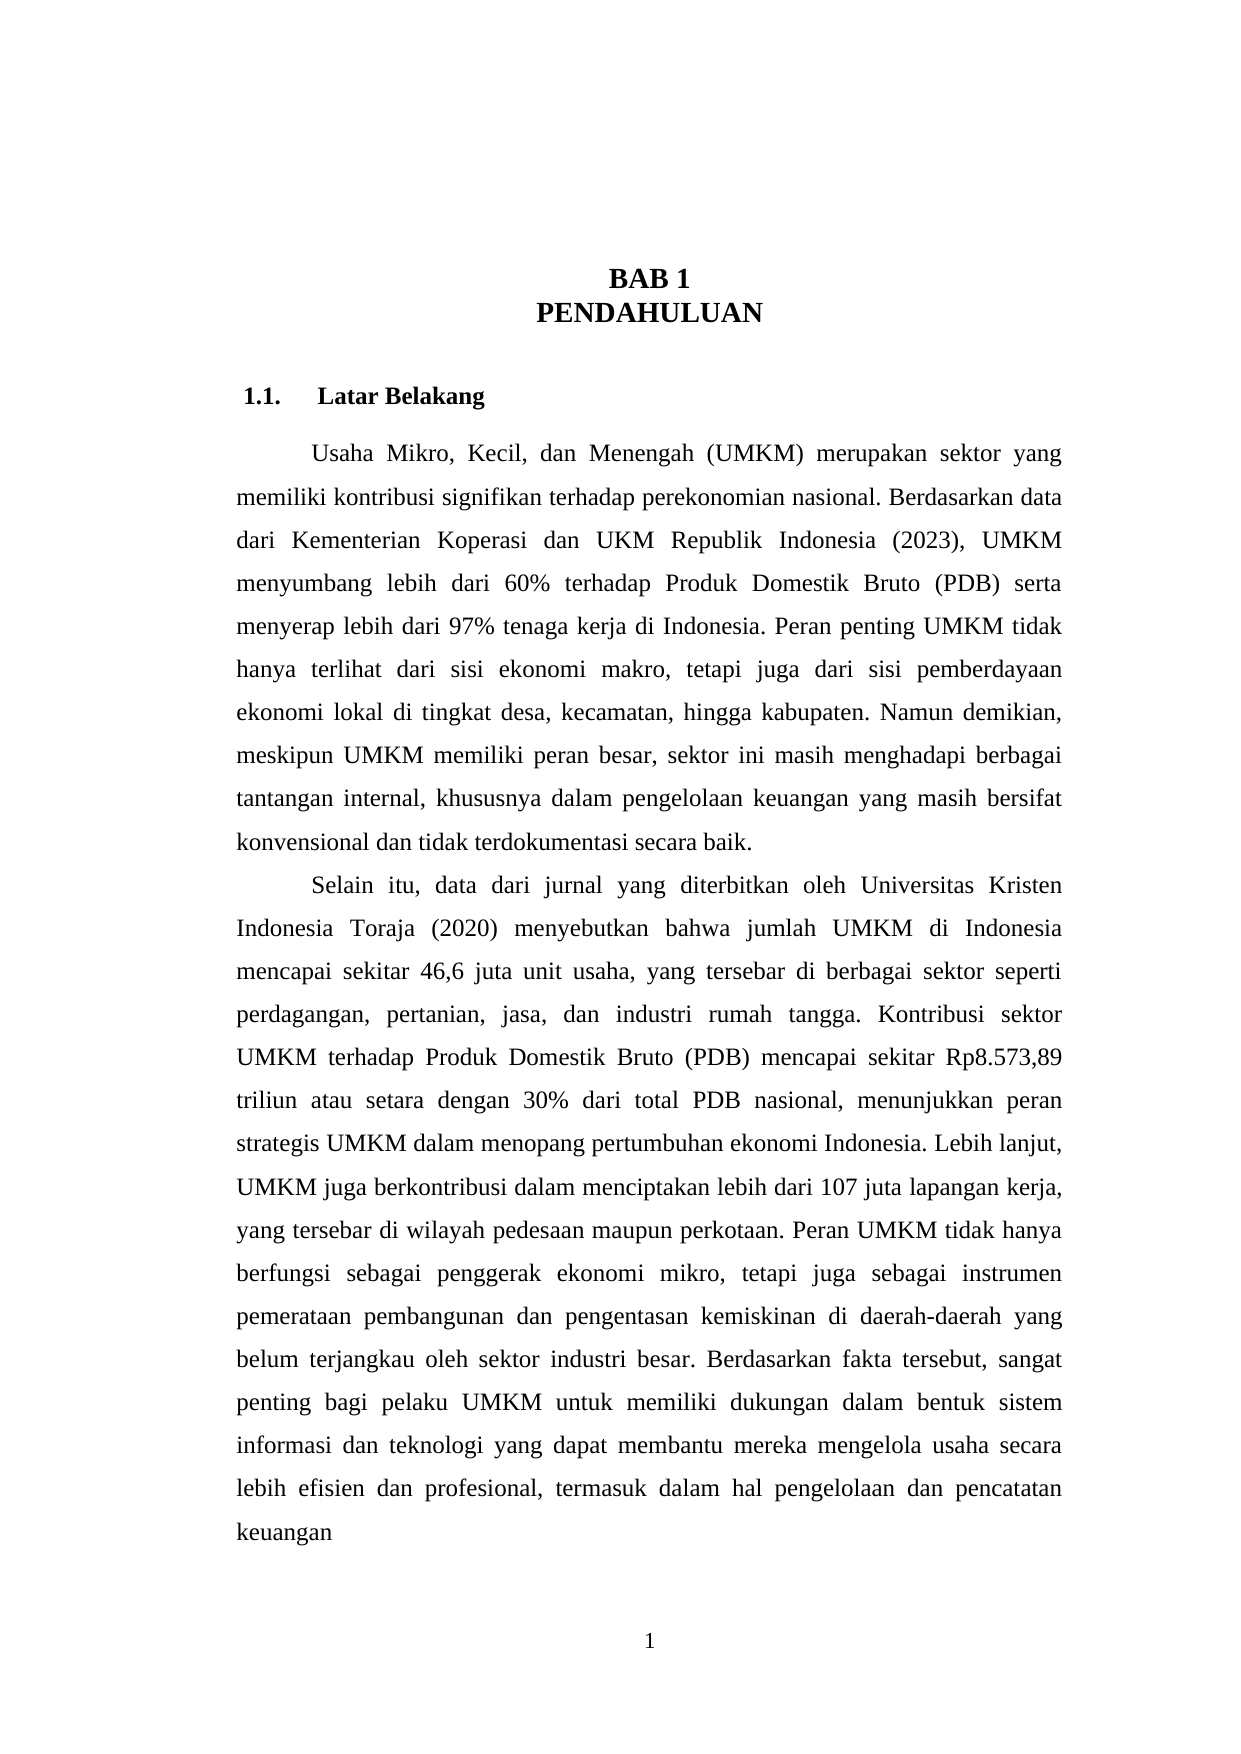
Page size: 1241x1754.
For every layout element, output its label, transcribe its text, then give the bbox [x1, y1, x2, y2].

subtitle BAB 1 PENDAHULUAN [236, 261, 1063, 328]
subtitle Latar Belakang [243, 381, 1063, 410]
text Usaha Mikro, Kecil, dan Menengah (UMKM) merupakan sektor yang memiliki kontribusi signifikan terhadap perekonomian nasional. Berdasarkan data dari Kementerian Koperasi dan UKM Republik Indonesia (2023), UMKM menyumbang lebih dari 60% terhadap Produk Domestik Bruto (PDB) serta menyerap lebih dari 97% tenaga kerja di Indonesia. Peran penting UMKM tidak hanya terlihat dari sisi ekonomi makro, tetapi juga dari sisi pemberdayaan ekonomi lokal di tingkat desa, kecamatan, hingga kabupaten. Namun demikian, meskipun UMKM memiliki peran besar, sektor ini masih menghadapi berbagai tantangan internal, khususnya dalam pengelolaan keuangan yang masih bersifat konvensional dan tidak terdokumentasi secara baik. [236, 438, 1063, 855]
